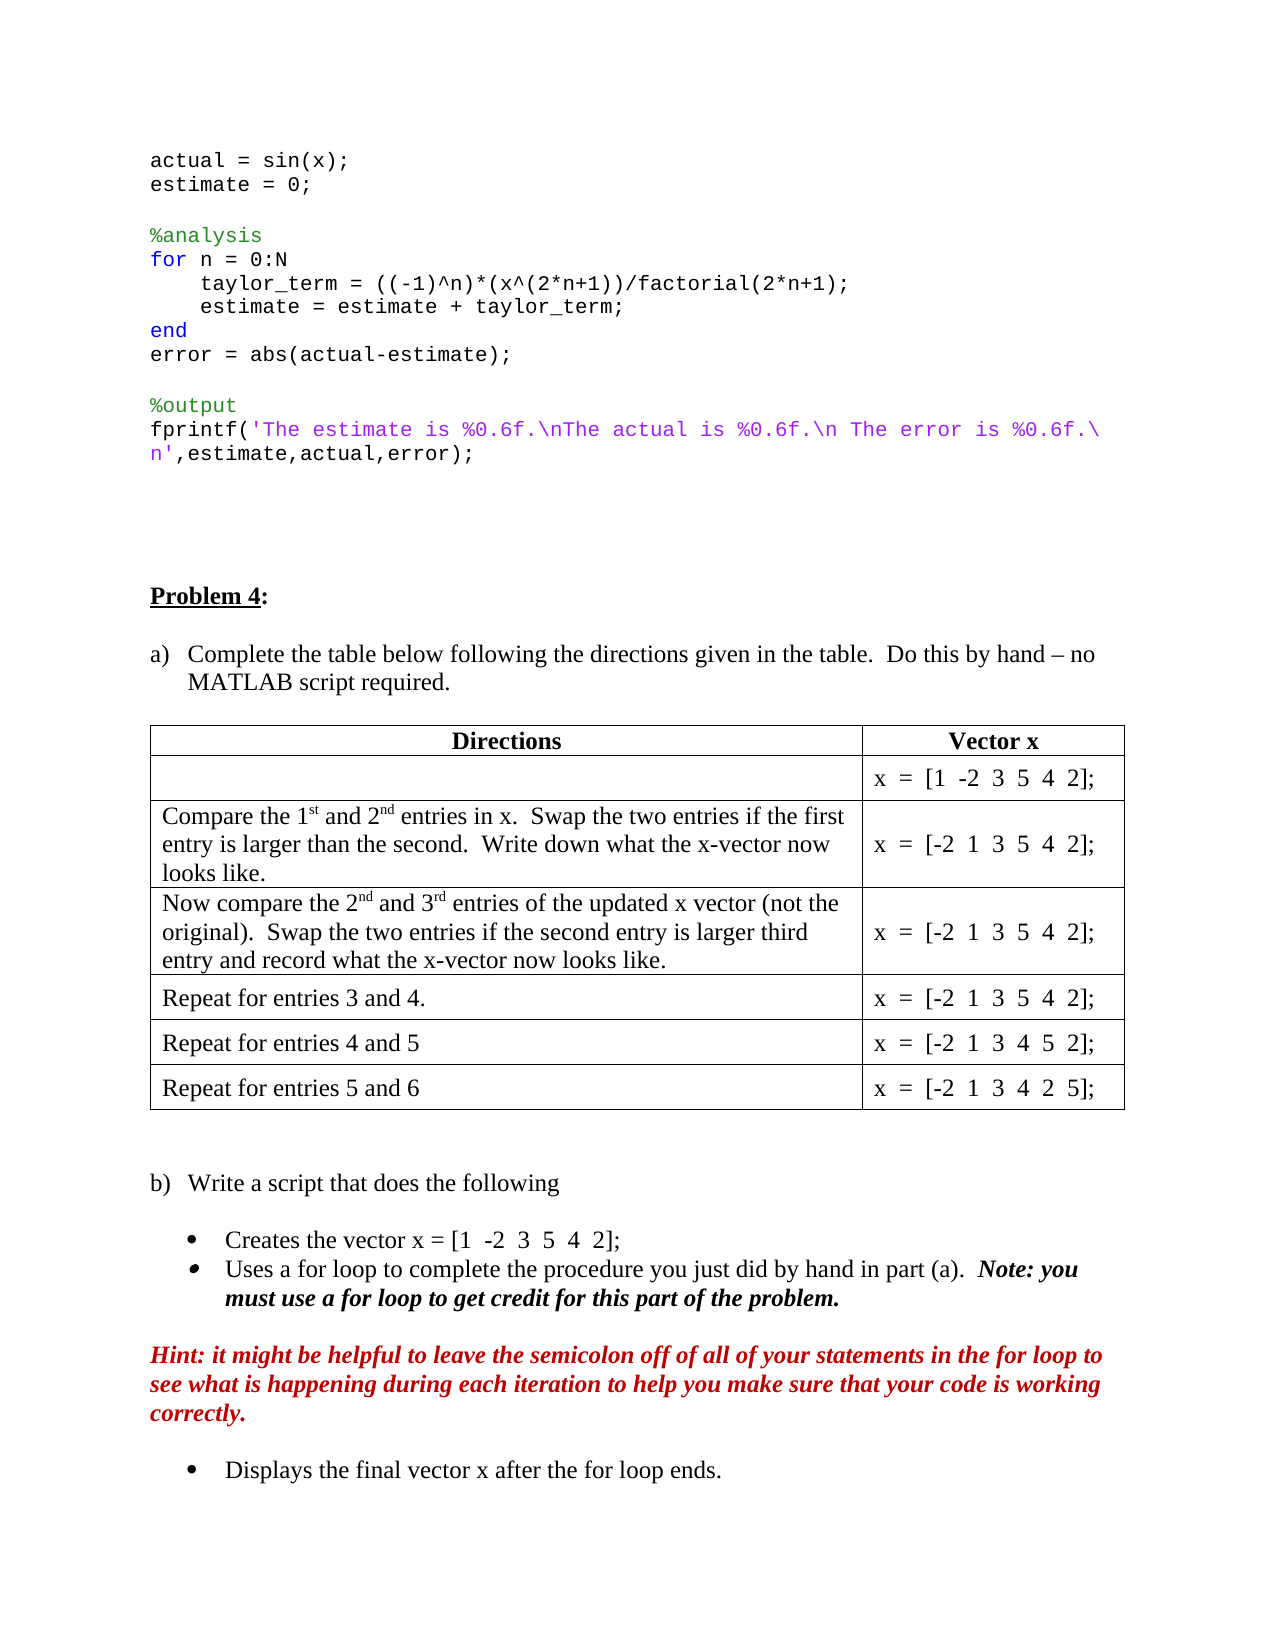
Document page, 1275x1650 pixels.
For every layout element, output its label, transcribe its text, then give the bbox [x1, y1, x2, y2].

text estimate = estimate + taylor_term; [150, 296, 1125, 320]
table_cell Now compare the 2nd and 3rd entries of the updated x vector (not the original). Swap the two entries if the second entry is larger third entry and record what the x-vector now looks like. [151, 888, 862, 974]
list Creates the vector x = [1 -2 3 5 4 2]; [187, 1225, 1125, 1254]
table_header Directions [151, 726, 862, 755]
table_cell x = [1 -2 3 5 4 2]; [863, 756, 1124, 800]
table_cell [151, 756, 862, 800]
table_cell Repeat for entries 3 and 4. [151, 975, 862, 1019]
list Write a script that does the following [150, 1168, 1125, 1197]
table_cell Repeat for entries 5 and 6 [151, 1065, 862, 1109]
text for n = 0:N [150, 249, 1125, 273]
table_cell x = [-2 1 3 5 4 2]; [863, 801, 1124, 887]
text Hint: it might be helpful to leave the semicolon off of all of your statements in the for loop to see what is happening during each iteration to help you make sure that your code is working correctly. [150, 1340, 1125, 1427]
table_header Vector x [863, 726, 1124, 755]
table_cell x = [-2 1 3 5 4 2]; [863, 888, 1124, 974]
list Displays the final vector x after the for loop ends. [187, 1455, 1125, 1484]
table_cell Compare the 1st and 2nd entries in x. Swap the two entries if the first entry is larger than the second. Write down what the x-vector now looks like. [151, 801, 862, 887]
text error = abs(actual-estimate); [150, 343, 1125, 367]
text %analysis [150, 225, 1125, 249]
table_cell Repeat for entries 4 and 5 [151, 1020, 862, 1064]
table_cell x = [-2 1 3 4 5 2]; [863, 1020, 1124, 1064]
text fprintf('The estimate is %0.6f.\nThe actual is %0.6f.\n The error is %0.6f.\n',estimate,actual,error); [150, 419, 1125, 466]
list Uses a for loop to complete the procedure you just did by hand in part (a). Note: you must use a for loop to get credit for this part of the problem. [187, 1254, 1125, 1312]
text %output [150, 395, 1125, 419]
list Complete the table below following the directions given in the table. Do this by hand – no MATLAB script required. [150, 639, 1125, 696]
text taylor_term = ((-1)^n)*(x^(2*n+1))/factorial(2*n+1); [150, 273, 1125, 296]
text end [150, 320, 1125, 343]
table_cell x = [-2 1 3 5 4 2]; [863, 975, 1124, 1019]
text Problem 4: [150, 581, 1125, 610]
text estimate = 0; [150, 174, 1125, 197]
table_cell x = [-2 1 3 4 2 5]; [863, 1065, 1124, 1109]
text actual = sin(x); [150, 150, 1125, 174]
